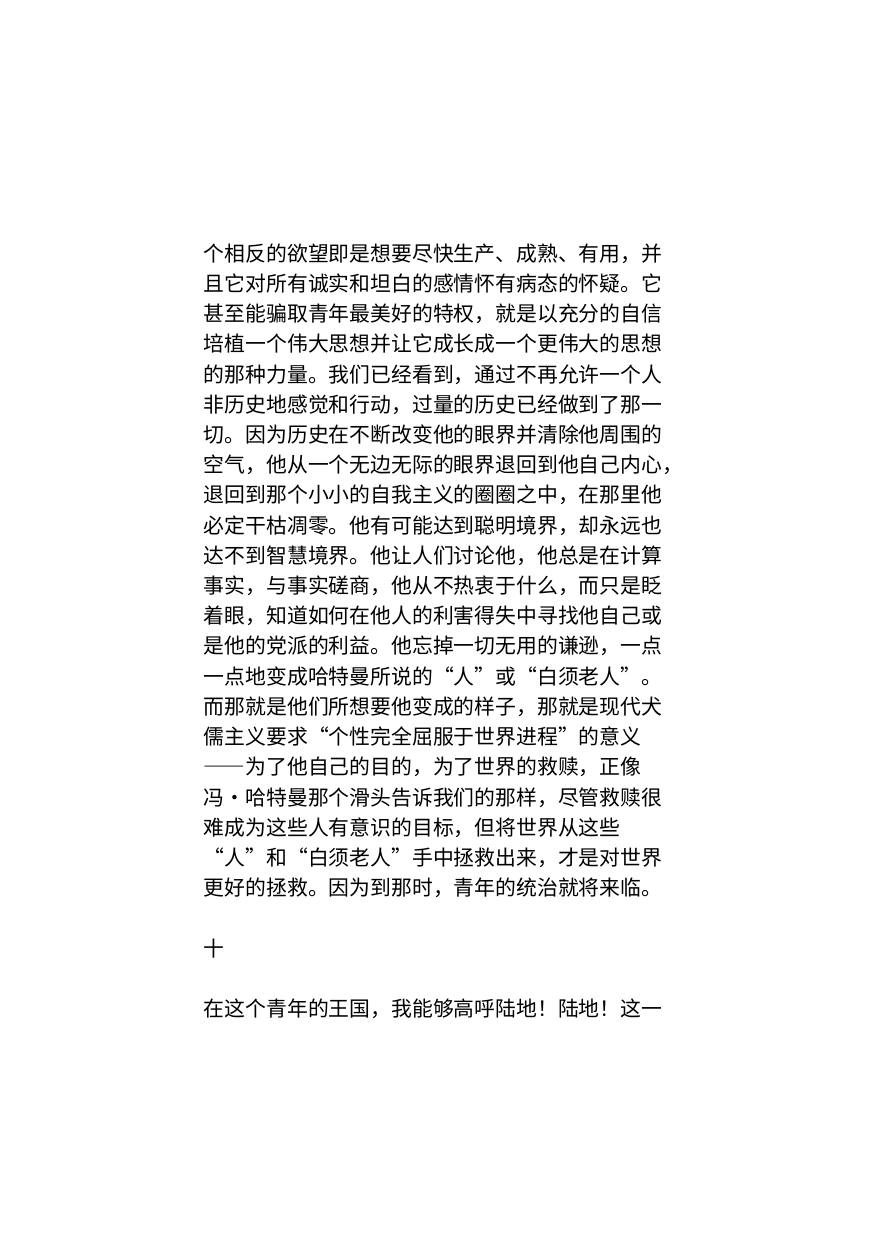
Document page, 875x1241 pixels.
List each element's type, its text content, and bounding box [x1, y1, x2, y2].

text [204, 237, 663, 902]
text 十 [204, 932, 663, 962]
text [204, 992, 663, 1022]
